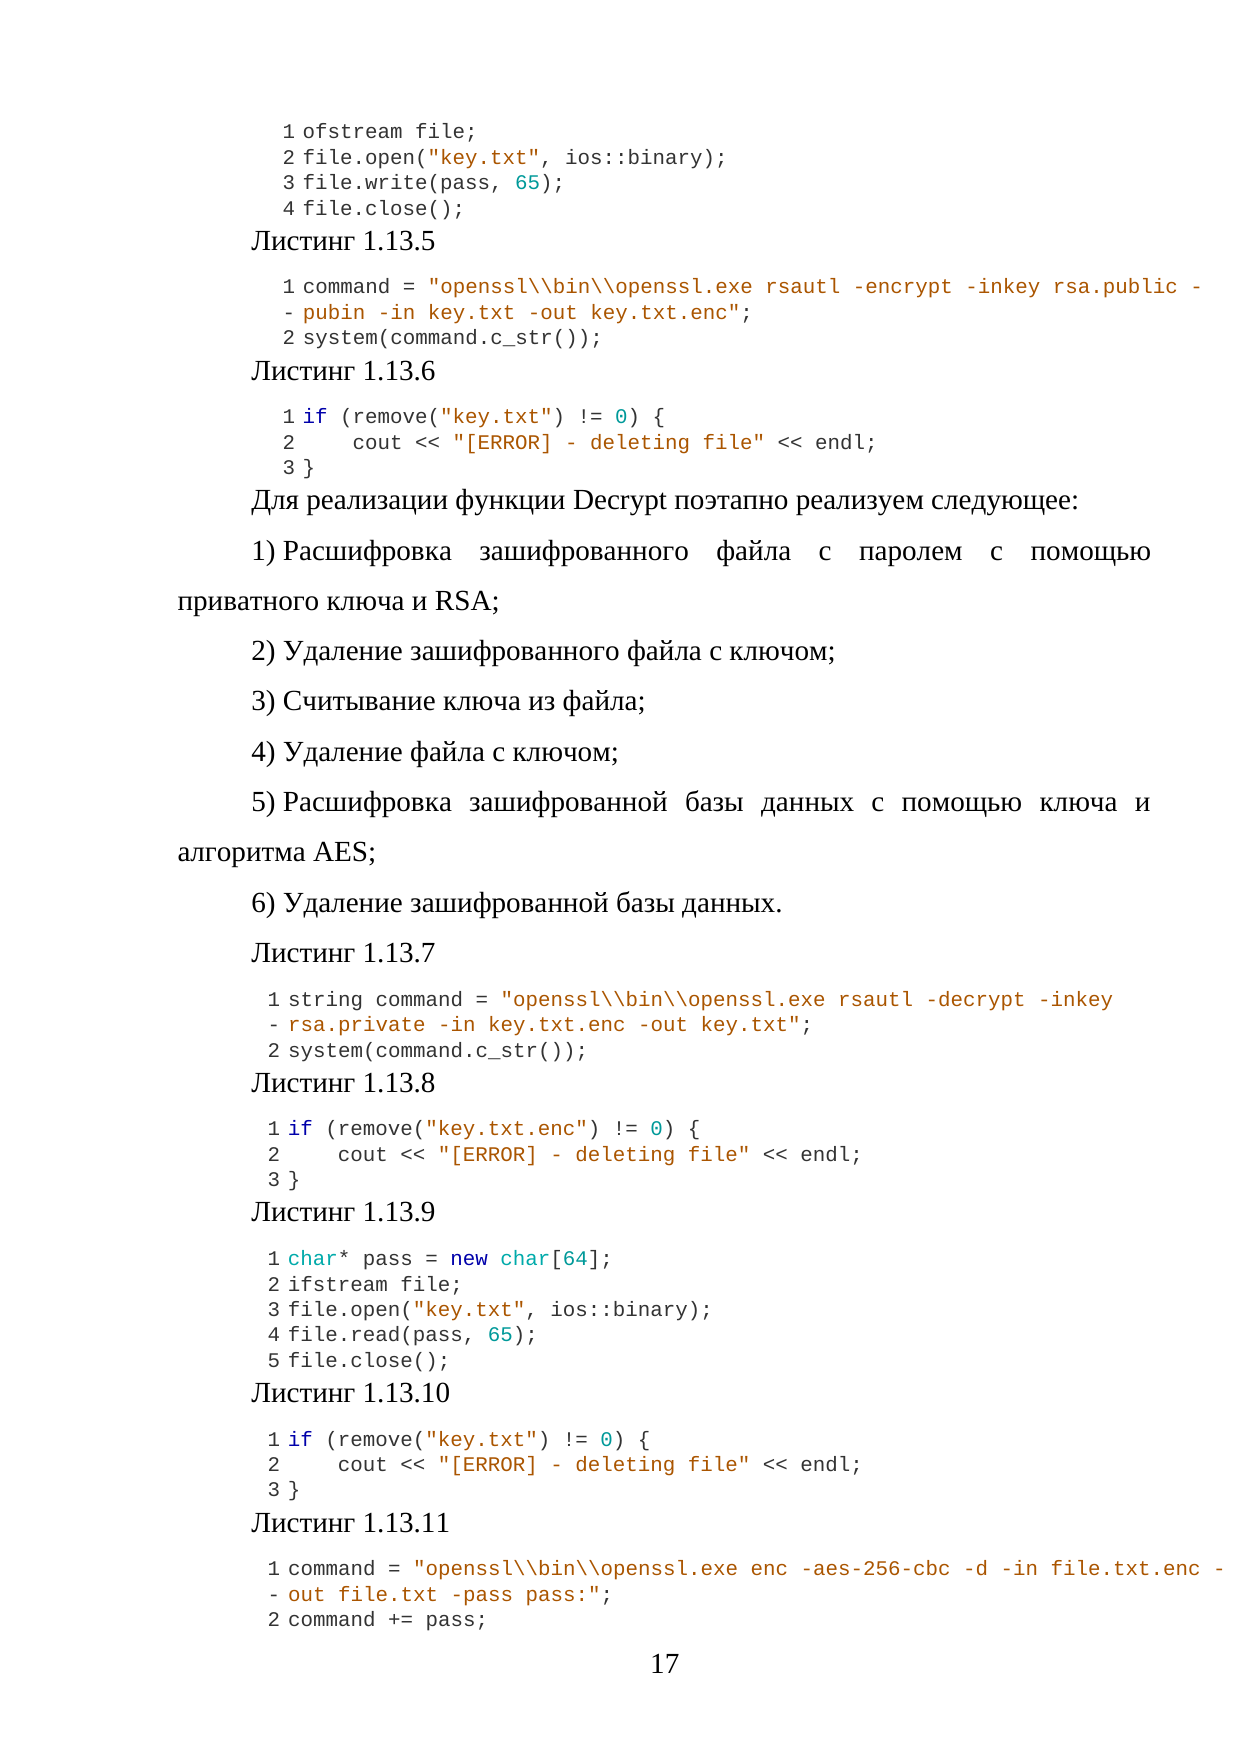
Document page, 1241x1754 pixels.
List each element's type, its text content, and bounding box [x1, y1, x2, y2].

table_header 1 - 2 [266, 985, 286, 1065]
table_header 1 2 3 [266, 1115, 286, 1194]
text Для реализации функции Decrypt поэтапно реализуем следующее: [177, 482, 1152, 516]
table_header 1 2 3 4 5 [266, 1245, 286, 1375]
table_header if (remove("key.txt.enc") != 0) { cout << "[ERROR] - deleting file" << endl; } [286, 1115, 869, 1194]
table_header command = "openssl\\bin\\openssl.exe enc -aes-256-cbc -d -in file.txt.enc -out file.txt -pass pass:"; command += pass; system(command.c_str()); [286, 1555, 1240, 1634]
text 2) Удаление зашифрованного файла с ключом; [177, 633, 1152, 667]
list Листинг 1.13.10 [251, 1375, 1152, 1408]
table_header 1 2 3 4 [281, 118, 301, 223]
table_header 1 2 3 [281, 403, 301, 482]
table_header 1 - 2 3 [266, 1555, 286, 1634]
list Листинг 1.13.6 [177, 353, 1152, 386]
list Листинг 1.13.9 [251, 1194, 1152, 1228]
table_header command = "openssl\\bin\\openssl.exe rsautl -encrypt -inkey rsa.public -pubin -in key.txt -out key.txt.enc"; system(command.c_str()); [301, 273, 1240, 353]
table_header 1 - 2 [281, 273, 301, 353]
list Листинг 1.13.8 [251, 1065, 1152, 1098]
text 5) Расшифровка зашифрованной базы данных с помощью ключа и алгоритма AES; [177, 784, 1152, 868]
text 4) Удаление файла с ключом; [177, 734, 1152, 767]
text 1) Расшифровка зашифрованного файла с паролем с помощью приватного ключа и RSA; [177, 533, 1152, 616]
text 3) Считывание ключа из файла; [177, 683, 1152, 717]
list Листинг 1.13.5 [177, 223, 1152, 256]
table_header 1 2 3 [266, 1425, 286, 1505]
table_header ofstream file; file.open("key.txt", ios::binary); file.write(pass, 65); file.close(); [301, 118, 734, 223]
table_header if (remove("key.txt") != 0) { cout << "[ERROR] - deleting file" << endl; } [301, 403, 884, 482]
list Листинг 1.13.7 [251, 935, 1152, 969]
table_header string command = "openssl\\bin\\openssl.exe rsautl -decrypt -inkey rsa.private -in key.txt.enc -out key.txt"; system(command.c_str()); [286, 985, 1240, 1065]
table_header char* pass = new char[64]; ifstream file; file.open("key.txt", ios::binary); file.read(pass, 65); file.close(); [286, 1245, 719, 1375]
list Листинг 1.13.11 [251, 1505, 1152, 1538]
table_header if (remove("key.txt") != 0) { cout << "[ERROR] - deleting file" << endl; } [286, 1425, 869, 1505]
text 6) Удаление зашифрованной базы данных. [177, 885, 1152, 918]
